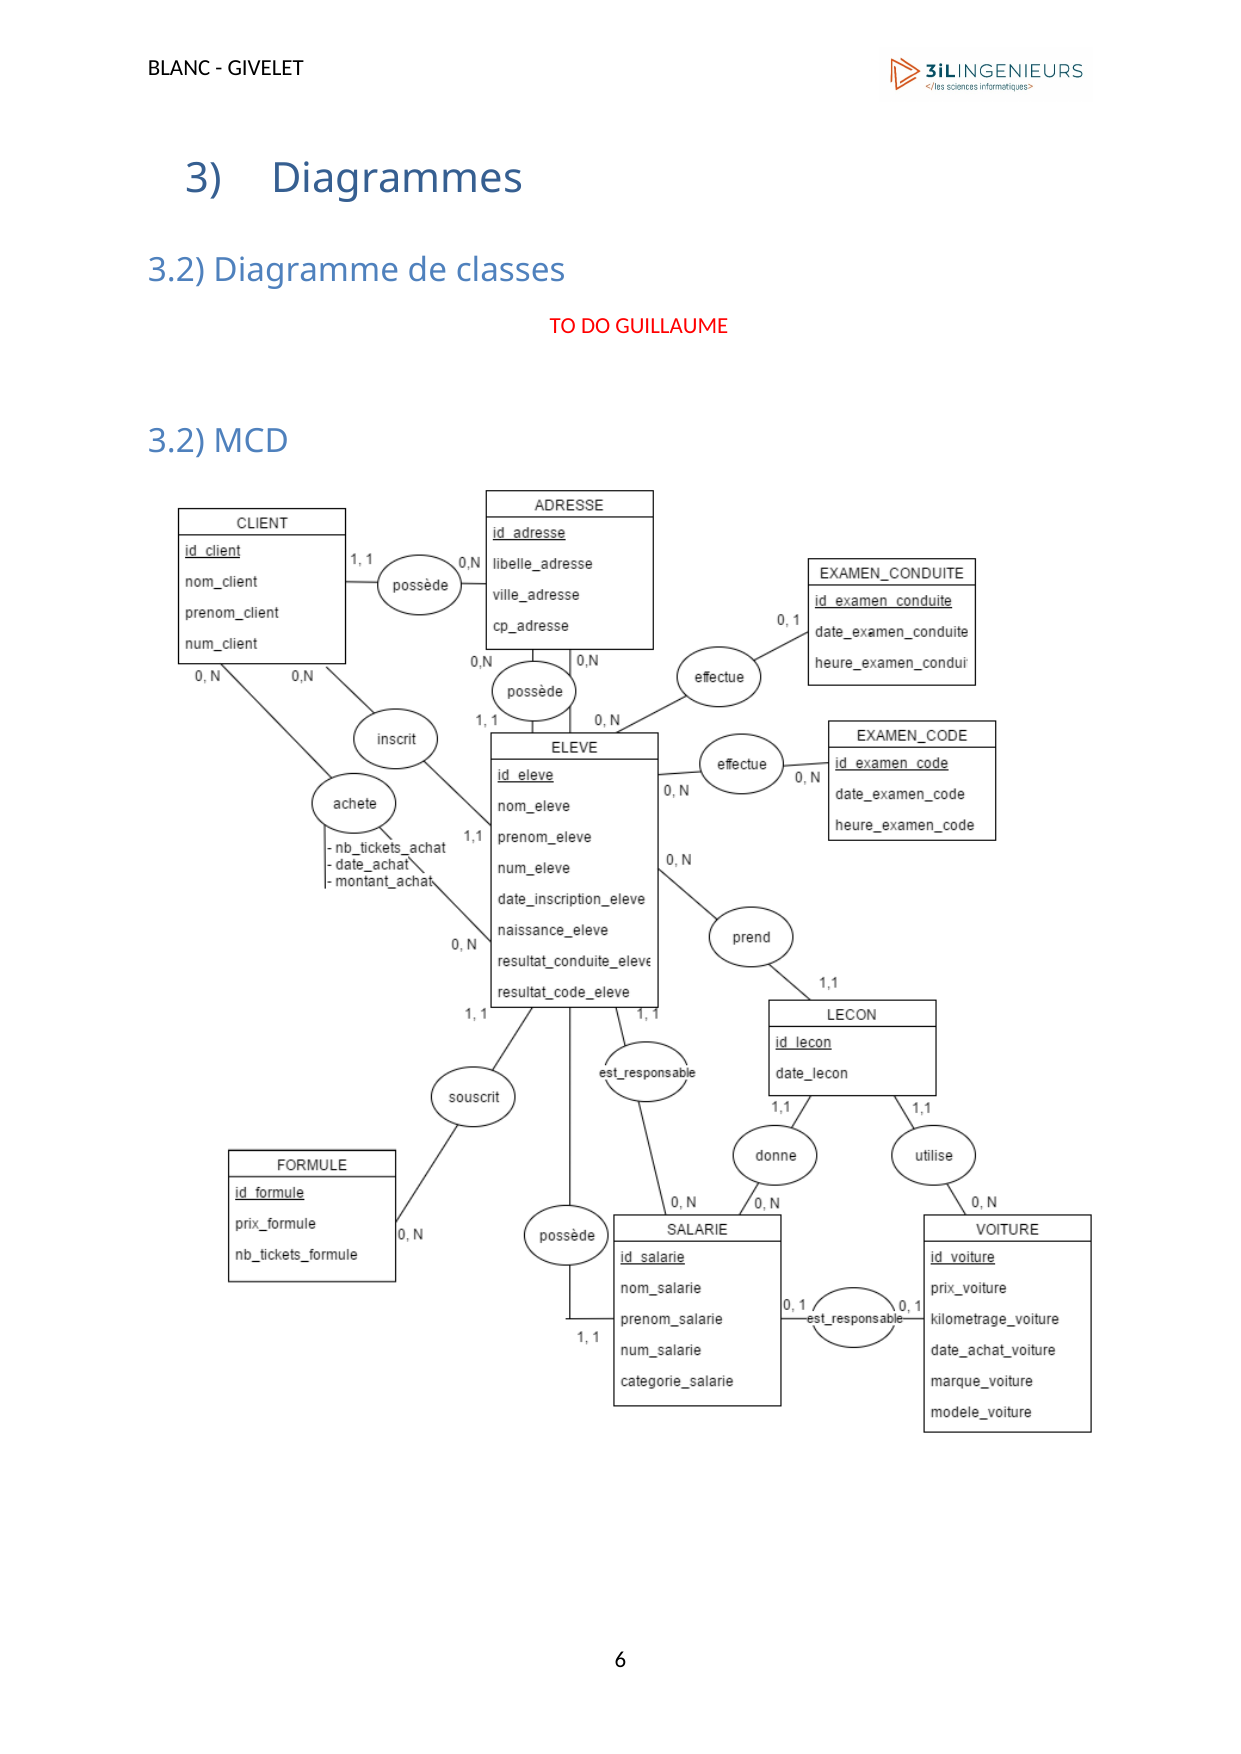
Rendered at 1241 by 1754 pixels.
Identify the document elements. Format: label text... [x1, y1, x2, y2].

text 3.2) MCD [148, 417, 1093, 462]
subtitle Diagrammes [185, 148, 1093, 204]
text TO DO GUILLAUME [148, 311, 1093, 339]
subtitle 3.2) Diagramme de classes [148, 246, 1093, 292]
picture [879, 47, 1094, 102]
